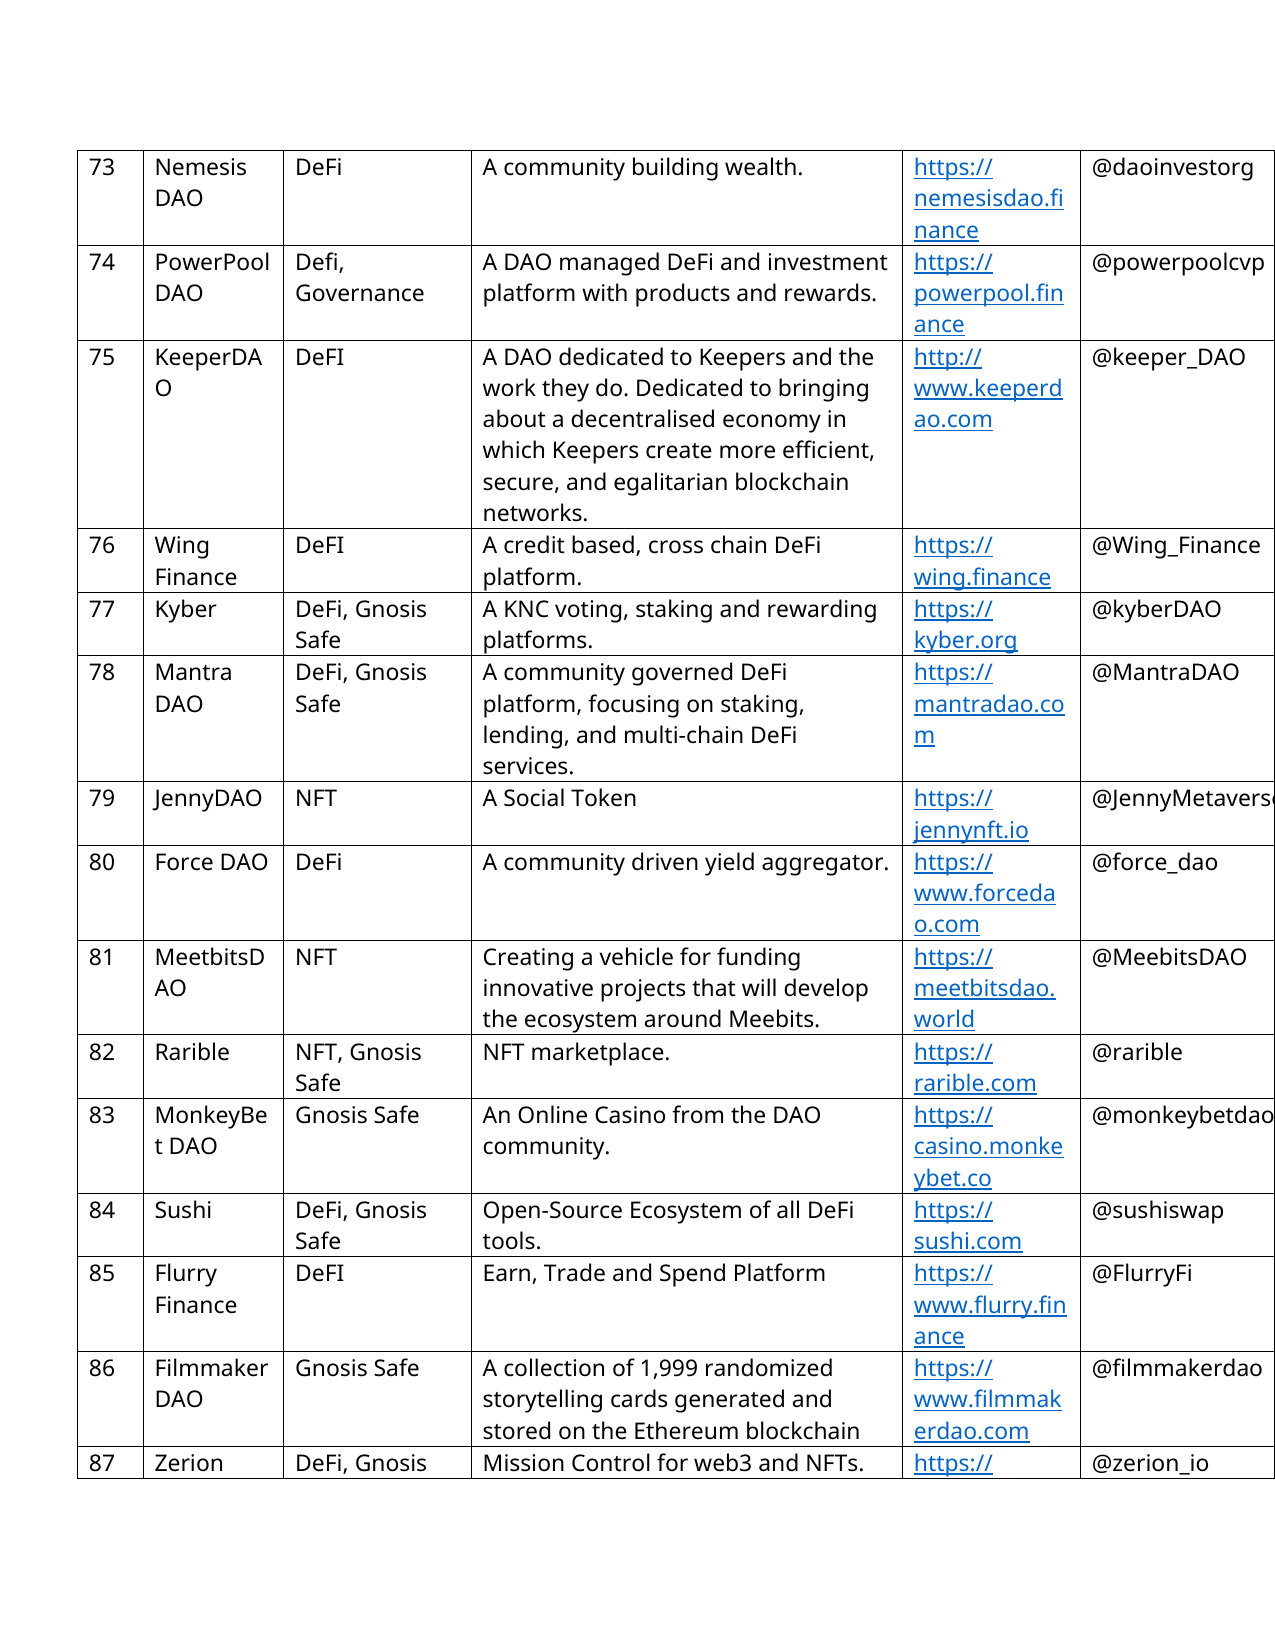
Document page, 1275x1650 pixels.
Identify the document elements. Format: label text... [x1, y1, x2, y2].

table_cell Sushi [144, 1194, 283, 1256]
table_cell An Online Casino from the DAO community. [472, 1099, 902, 1193]
table_cell https://mantradao.com [903, 656, 1080, 781]
table_cell https://powerpool.finance [903, 246, 1080, 339]
table_cell 75 [78, 341, 143, 528]
table_cell @keeper_DAO [1081, 341, 1274, 528]
table_cell A credit based, cross chain DeFi platform. [472, 529, 902, 592]
table_cell 79 [78, 782, 143, 845]
table_cell 82 [78, 1035, 143, 1098]
table_cell A community governed DeFi platform, focusing on staking, lending, and multi-chain DeFi services. [472, 656, 902, 781]
table_cell Creating a vehicle for funding innovative projects that will develop the ecosystem around Meebits. [472, 941, 902, 1034]
table_cell @MeebitsDAO [1081, 941, 1274, 1034]
table_cell A KNC voting, staking and rewarding platforms. [472, 593, 902, 655]
table_cell Wing Finance [144, 529, 283, 592]
table_cell A DAO dedicated to Keepers and the work they do. Dedicated to bringing about a decentralised economy in which Keepers create more efficient, secure, and egalitarian blockchain networks. [472, 341, 902, 528]
table_cell https://jennynft.io [903, 782, 1080, 845]
table_cell A community building wealth. [472, 151, 902, 245]
table_cell 85 [78, 1257, 143, 1351]
table_cell A collection of 1,999 randomized storytelling cards generated and stored on the Ethereum blockchain [472, 1352, 902, 1446]
table_cell @filmmakerdao [1081, 1352, 1274, 1446]
table_cell Force DAO [144, 846, 283, 939]
table_cell @rarible [1081, 1035, 1274, 1098]
table_cell Gnosis Safe [284, 1099, 471, 1193]
table_cell 84 [78, 1194, 143, 1256]
table_cell Earn, Trade and Spend Platform [472, 1257, 902, 1351]
table_cell Open-Source Ecosystem of all DeFi tools. [472, 1194, 902, 1256]
table_cell MeetbitsDAO [144, 941, 283, 1034]
table_cell https://wing.finance [903, 529, 1080, 592]
table_cell https://sushi.com [903, 1194, 1080, 1256]
table_cell NFT [284, 782, 471, 845]
table_cell NFT [284, 941, 471, 1034]
table_cell Mantra DAO [144, 656, 283, 781]
table_cell 77 [78, 593, 143, 655]
table_cell DeFi [284, 846, 471, 939]
table_cell Zerion [144, 1447, 283, 1478]
table_cell @daoinvestorg [1081, 151, 1274, 245]
table_cell 86 [78, 1352, 143, 1446]
table_cell @MantraDAO [1081, 656, 1274, 781]
table_cell 73 [78, 151, 143, 245]
table_cell DeFi, Gnosis Safe [284, 593, 471, 655]
table_cell A community driven yield aggregator. [472, 846, 902, 939]
table_cell DeFi [284, 151, 471, 245]
table_cell https://www.flurry.finance [903, 1257, 1080, 1351]
table_cell https://casino.monkeybet.co [903, 1099, 1080, 1193]
table_cell Filmmaker DAO [144, 1352, 283, 1446]
table_cell 76 [78, 529, 143, 592]
table_cell 80 [78, 846, 143, 939]
table_cell DeFI [284, 1257, 471, 1351]
table_cell https://www.filmmakerdao.com [903, 1352, 1080, 1446]
table_cell @powerpoolcvp [1081, 246, 1274, 339]
table_cell @FlurryFi [1081, 1257, 1274, 1351]
table_cell NFT, Gnosis Safe [284, 1035, 471, 1098]
table_cell @monkeybetdao [1081, 1099, 1274, 1193]
table_cell @JennyMetaverse [1081, 782, 1274, 845]
table_cell NFT marketplace. [472, 1035, 902, 1098]
table_cell 83 [78, 1099, 143, 1193]
table_cell @sushiswap [1081, 1194, 1274, 1256]
table_cell https://rarible.com [903, 1035, 1080, 1098]
table_cell https://kyber.org [903, 593, 1080, 655]
table_cell @Wing_Finance [1081, 529, 1274, 592]
table_cell MonkeyBet DAO [144, 1099, 283, 1193]
table_cell A DAO managed DeFi and investment platform with products and rewards. [472, 246, 902, 339]
table_cell @force_dao [1081, 846, 1274, 939]
table_cell DeFi, Gnosis Safe [284, 1194, 471, 1256]
table_cell Flurry Finance [144, 1257, 283, 1351]
table_cell https://zerion.io [903, 1447, 1080, 1478]
table_cell https://meetbitsdao.world [903, 941, 1080, 1034]
table_cell DeFI [284, 341, 471, 528]
table_cell @kyberDAO [1081, 593, 1274, 655]
table_cell DeFi, Gnosis Safe [284, 656, 471, 781]
table_cell PowerPoolDAO [144, 246, 283, 339]
table_cell 81 [78, 941, 143, 1034]
table_cell Nemesis DAO [144, 151, 283, 245]
table_cell JennyDAO [144, 782, 283, 845]
table_cell KeeperDAO [144, 341, 283, 528]
table_cell Rarible [144, 1035, 283, 1098]
table_cell DeFi, Gnosis Safe [284, 1447, 471, 1478]
table_cell 87 [78, 1447, 143, 1478]
table_cell Gnosis Safe [284, 1352, 471, 1446]
table_cell @zerion_io [1081, 1447, 1274, 1478]
table_cell http://www.keeperdao.com [903, 341, 1080, 528]
table_cell https://nemesisdao.finance [903, 151, 1080, 245]
table_cell DeFI [284, 529, 471, 592]
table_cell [472, 1447, 902, 1478]
table_cell 74 [78, 246, 143, 339]
table_cell https://www.forcedao.com [903, 846, 1080, 939]
table_cell 78 [78, 656, 143, 781]
table_cell Kyber [144, 593, 283, 655]
table_cell Defi, Governance [284, 246, 471, 339]
table_cell A Social Token [472, 782, 902, 845]
